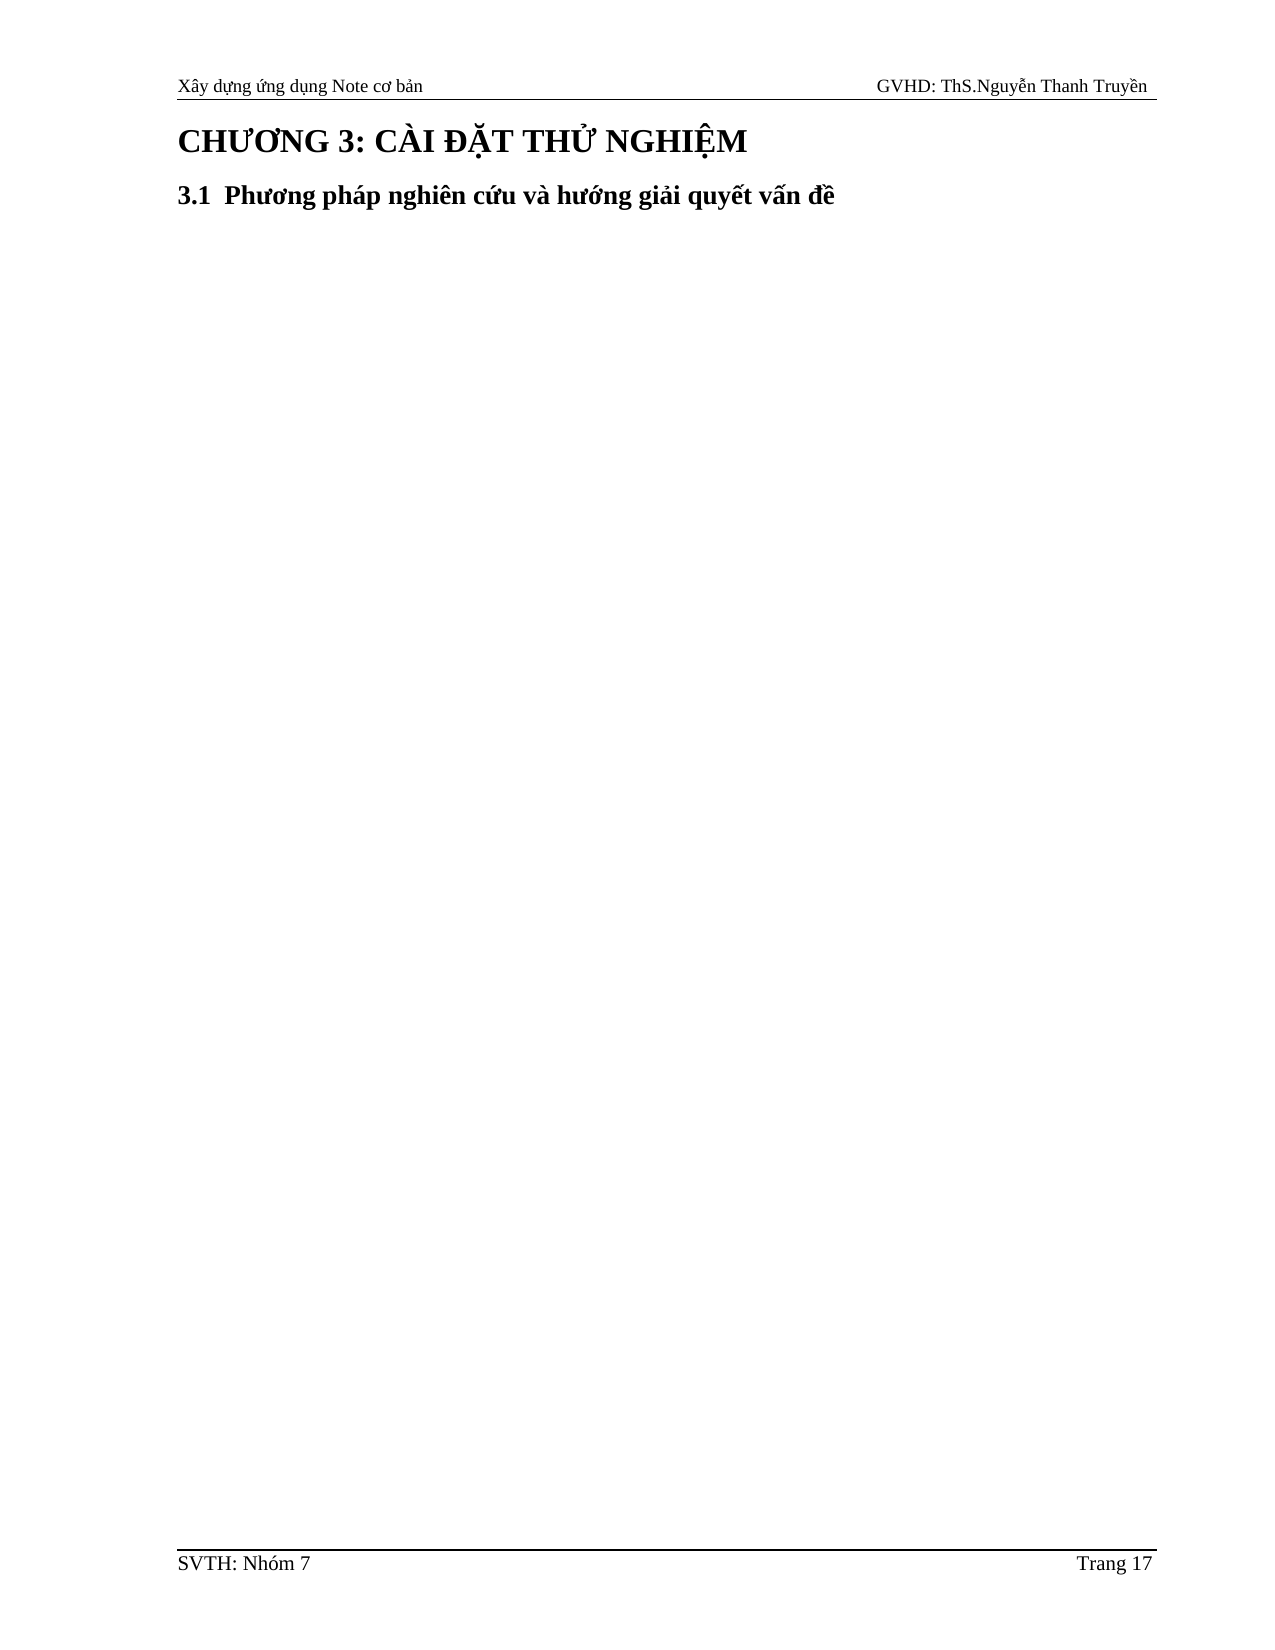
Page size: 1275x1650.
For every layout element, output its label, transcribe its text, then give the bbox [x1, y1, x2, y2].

subtitle CHƯƠNG 3: CÀI ĐẶT THỬ NGHIỆM [177, 122, 1157, 160]
subtitle Phương pháp nghiên cứu và hướng giải quyết vấn đề [177, 179, 1157, 210]
